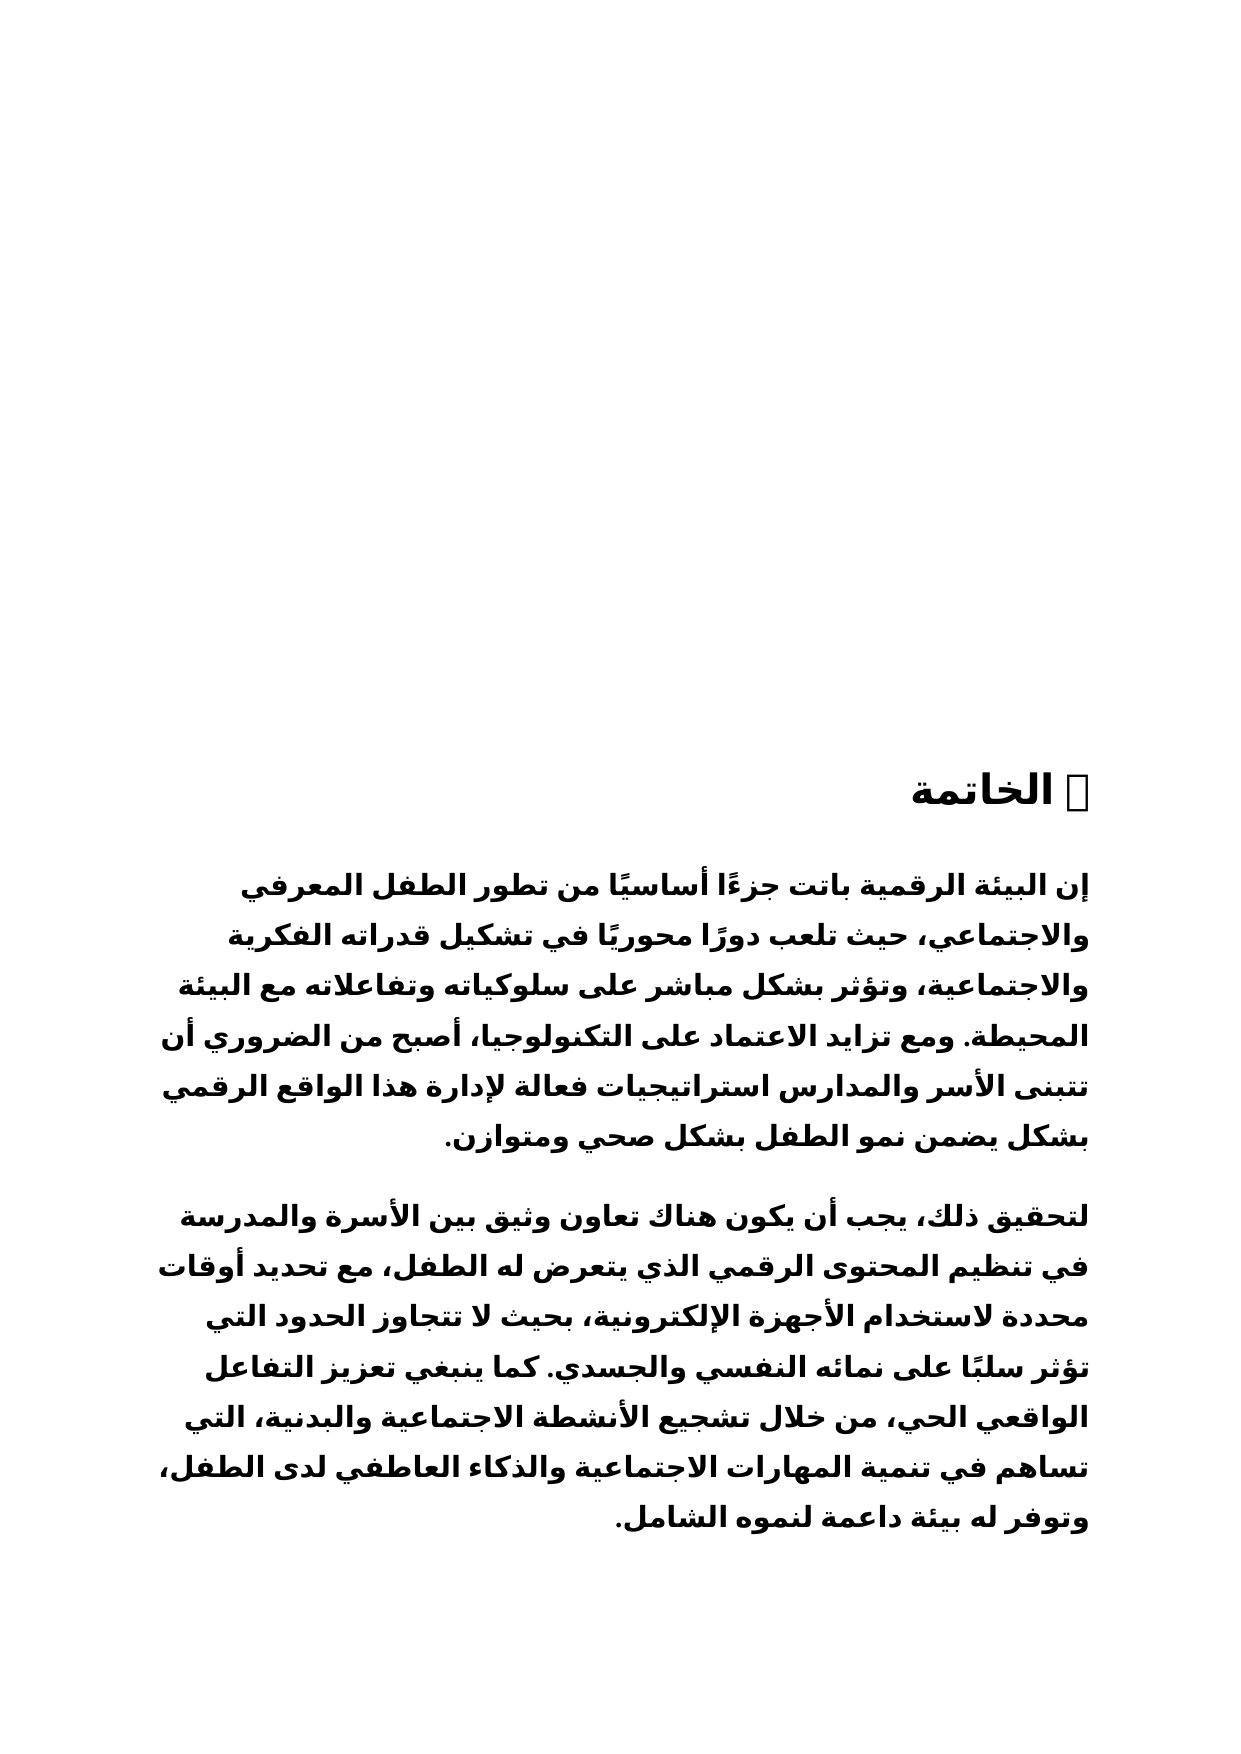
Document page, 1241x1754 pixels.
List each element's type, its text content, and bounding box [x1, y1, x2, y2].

text 📘 الخاتمة [150, 765, 1090, 814]
text لتحقيق ذلك، يجب أن يكون هناك تعاون وثيق بين الأسرة والمدرسة في تنظيم المحتوى الرقمي الذي يتعرض له الطفل، مع تحديد أوقات محددة لاستخدام الأجهزة الإلكترونية، بحيث لا تتجاوز الحدود التي تؤثر سلبًا على نمائه النفسي والجسدي. كما ينبغي تعزيز التفاعل الواقعي الحي، من خلال تشجيع الأنشطة الاجتماعية والبدنية، التي تساهم في تنمية المهارات الاجتماعية والذكاء العاطفي لدى الطفل، وتوفر له بيئة داعمة لنموه الشامل. [150, 1199, 1090, 1534]
text إن البيئة الرقمية باتت جزءًا أساسيًا من تطور الطفل المعرفي والاجتماعي، حيث تلعب دورًا محوريًا في تشكيل قدراته الفكرية والاجتماعية، وتؤثر بشكل مباشر على سلوكياته وتفاعلاته مع البيئة المحيطة. ومع تزايد الاعتماد على التكنولوجيا، أصبح من الضروري أن تتبنى الأسر والمدارس استراتيجيات فعالة لإدارة هذا الواقع الرقمي بشكل يضمن نمو الطفل بشكل صحي ومتوازن. [150, 868, 1090, 1153]
